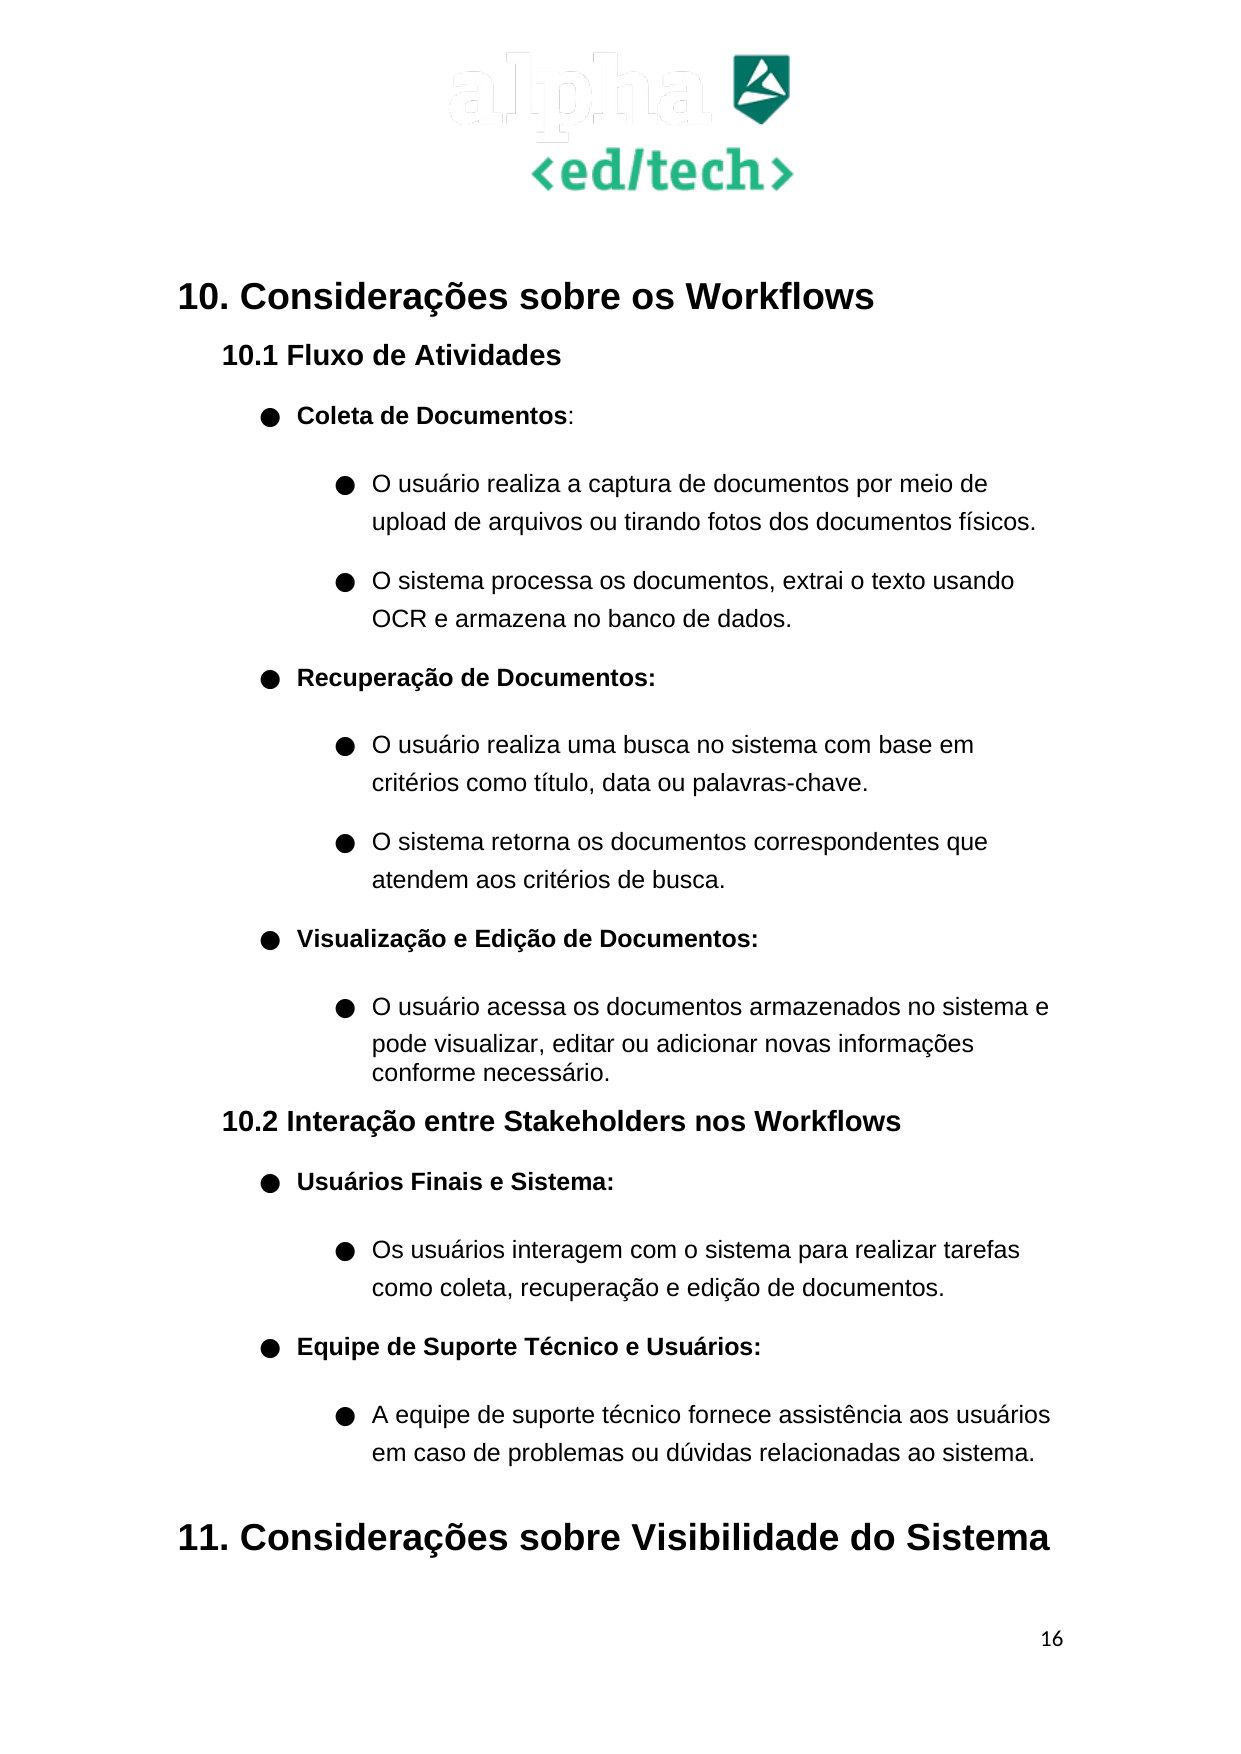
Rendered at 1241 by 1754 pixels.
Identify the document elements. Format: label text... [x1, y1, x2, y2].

text 10. Considerações sobre os Workflows [177, 236, 1063, 317]
subtitle Equipe de Suporte Técnico e Usuários: [259, 1318, 1063, 1370]
subtitle O sistema retorna os documentos correspondentes que atendem aos critérios de busca. [334, 814, 1063, 894]
subtitle O sistema processa os documentos, extrai o texto usando OCR e armazena no banco de dados. [334, 552, 1063, 632]
subtitle O usuário realiza a captura de documentos por meio de upload de arquivos ou tirando fotos dos documentos físicos. [334, 456, 1063, 536]
subtitle Visualização e Edição de Documentos: [259, 910, 1063, 962]
subtitle O usuário acessa os documentos armazenados no sistema e pode visualizar, editar ou adicionar novas informações conforme necessário. [334, 978, 1063, 1087]
subtitle 10.2 Interação entre Stakeholders nos Workflows [177, 1104, 1063, 1137]
subtitle Coleta de Documentos: [259, 388, 1063, 439]
subtitle Os usuários interagem com o sistema para realizar tarefas como coleta, recuperação e edição de documentos. [334, 1222, 1063, 1302]
subtitle Recuperação de Documentos: [259, 649, 1063, 700]
subtitle 10.1 Fluxo de Atividades [177, 338, 1063, 371]
subtitle Usuários Finais e Sistema: [259, 1154, 1063, 1205]
subtitle O usuário realiza uma busca no sistema com base em critérios como título, data ou palavras-chave. [334, 717, 1063, 797]
subtitle A equipe de suporte técnico fornece assistência aos usuários em caso de problemas ou dúvidas relacionadas ao sistema. [334, 1386, 1063, 1466]
picture [424, 30, 816, 236]
text 11. Considerações sobre Visibilidade do Sistema [177, 1483, 1063, 1558]
